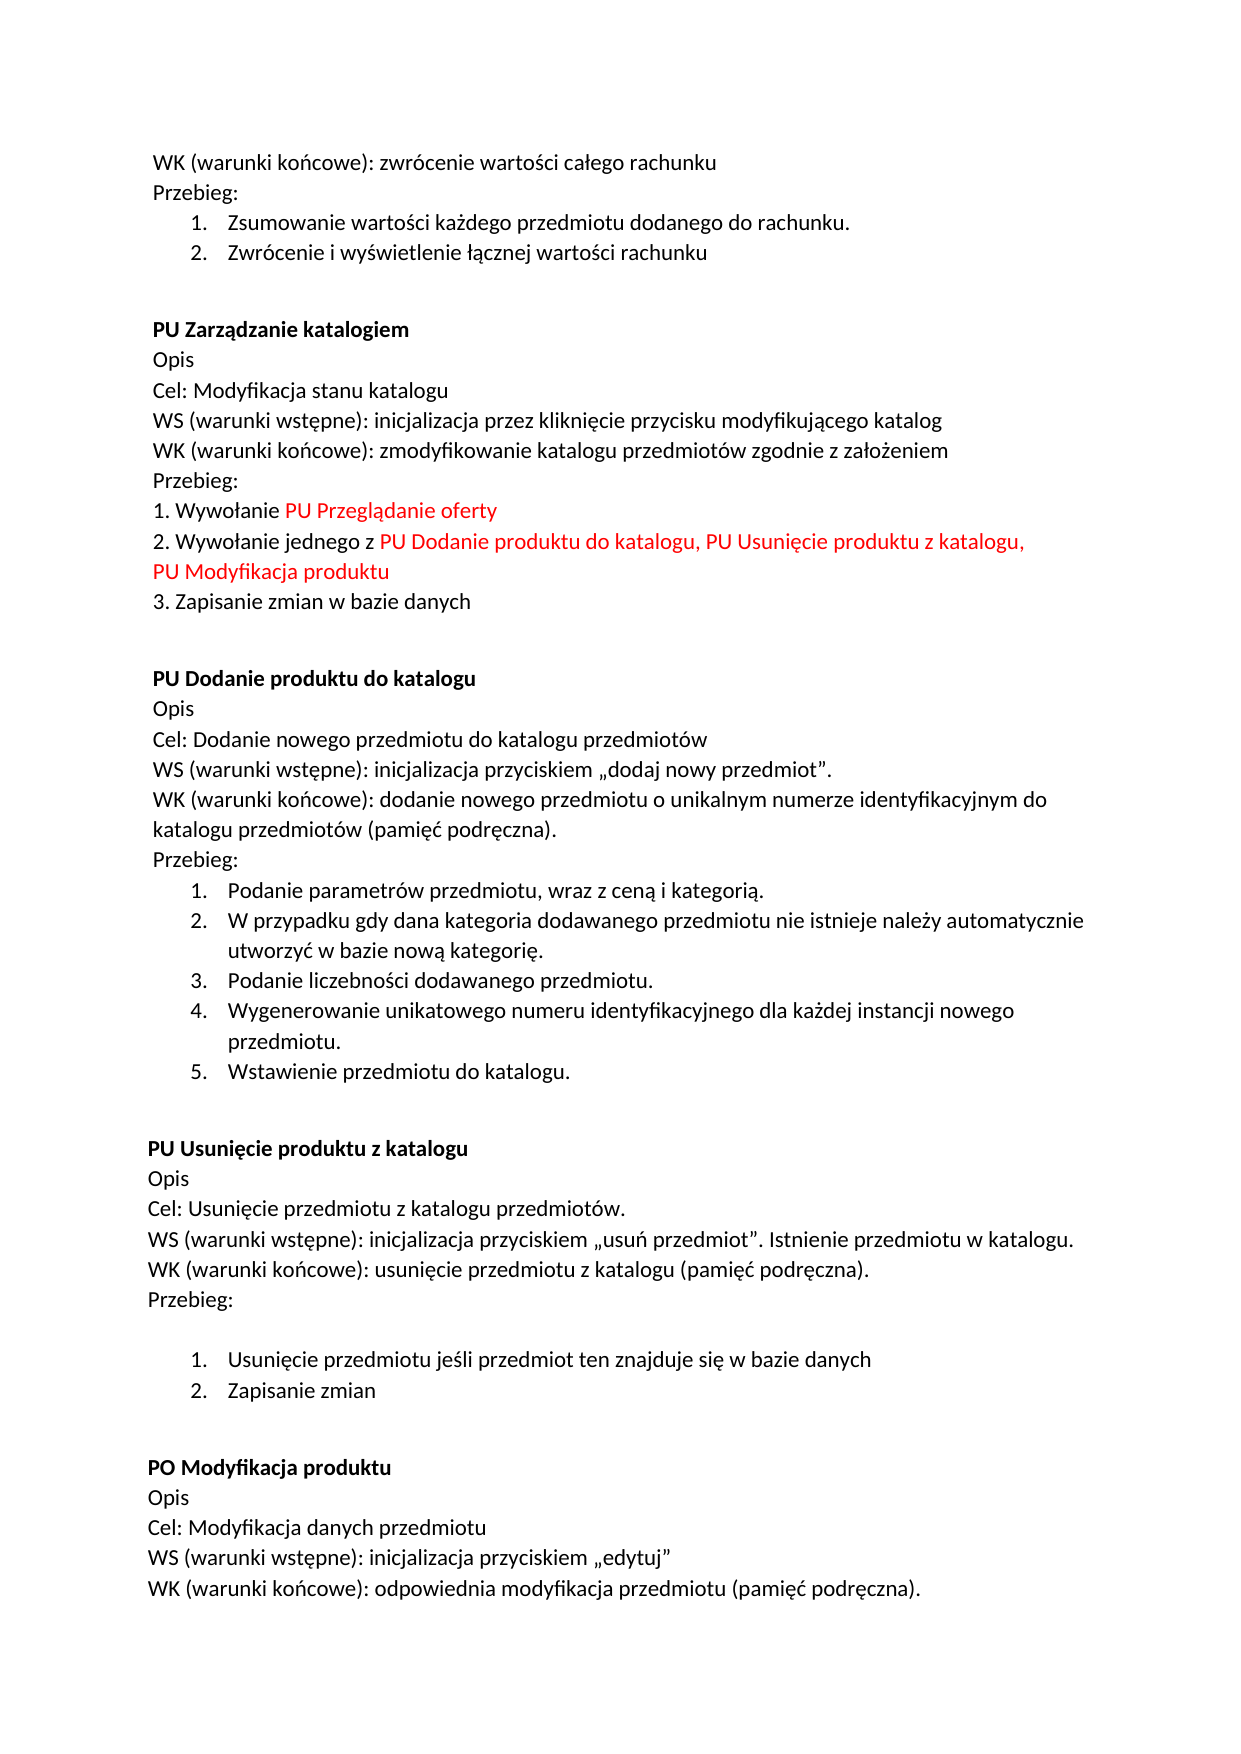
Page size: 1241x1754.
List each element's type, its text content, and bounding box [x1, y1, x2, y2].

text WS (warunki wstępne): inicjalizacja przyciskiem „edytuj” [148, 1543, 1093, 1571]
list Zsumowanie wartości każdego przedmiotu dodanego do rachunku. [190, 208, 1093, 236]
text WK (warunki końcowe): odpowiednia modyfikacja przedmiotu (pamięć podręczna). [148, 1574, 1093, 1602]
list Podanie parametrów przedmiotu, wraz z ceną i kategorią. [190, 876, 1093, 904]
text Opis [148, 1483, 1093, 1511]
list Zapisanie zmian [190, 1376, 1093, 1404]
text Cel: Modyfikacja danych przedmiotu [148, 1513, 1093, 1541]
list Wstawienie przedmiotu do katalogu. [190, 1057, 1093, 1115]
text 1. Wywołanie PU Przeglądanie oferty [153, 497, 1093, 524]
text 2. Wywołanie jednego z PU Dodanie produktu do katalogu, PU Usunięcie produktu z katalogu, [153, 527, 1093, 555]
list Podanie liczebności dodawanego przedmiotu. [190, 966, 1093, 994]
text PU Zarządzanie katalogiem Opis Cel: Modyfikacja stanu katalogu [153, 315, 1093, 404]
text PU Modyfikacja produktu [153, 557, 1093, 585]
text PO Modyfikacja produktu [148, 1453, 1093, 1481]
text PU Dodanie produktu do katalogu Opis Cel: Dodanie nowego przedmiotu do katalogu przedmiotów WS (warunki wstępne): inicjalizacja przyciskiem „dodaj nowy przedmiot”. WK (warunki końcowe): dodanie nowego przedmiotu o unikalnym numerze identyfikacyjnym do katalogu przedmiotów (pamięć podręczna). Przebieg: [153, 664, 1093, 873]
text WS (warunki wstępne): inicjalizacja przez kliknięcie przycisku modyfikującego katalog WK (warunki końcowe): zmodyfikowanie katalogu przedmiotów zgodnie z założeniem Przebieg: [153, 406, 1093, 494]
list Usunięcie przedmiotu jeśli przedmiot ten znajduje się w bazie danych [190, 1346, 1093, 1373]
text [153, 148, 1093, 206]
list Wygenerowanie unikatowego numeru identyfikacyjnego dla każdej instancji nowego przedmiotu. [190, 997, 1093, 1055]
text PU Usunięcie produktu z katalogu Opis Cel: Usunięcie przedmiotu z katalogu przedmiotów. WS (warunki wstępne): inicjalizacja przyciskiem „usuń przedmiot”. Istnienie przedmiotu w katalogu. WK (warunki końcowe): usunięcie przedmiotu z katalogu (pamięć podręczna). Przebieg: [148, 1134, 1093, 1313]
list W przypadku gdy dana kategoria dodawanego przedmiotu nie istnieje należy automatycznie utworzyć w bazie nową kategorię. [190, 906, 1093, 964]
list Zwrócenie i wyświetlenie łącznej wartości rachunku [190, 238, 1093, 266]
text 3. Zapisanie zmian w bazie danych [153, 587, 1093, 615]
